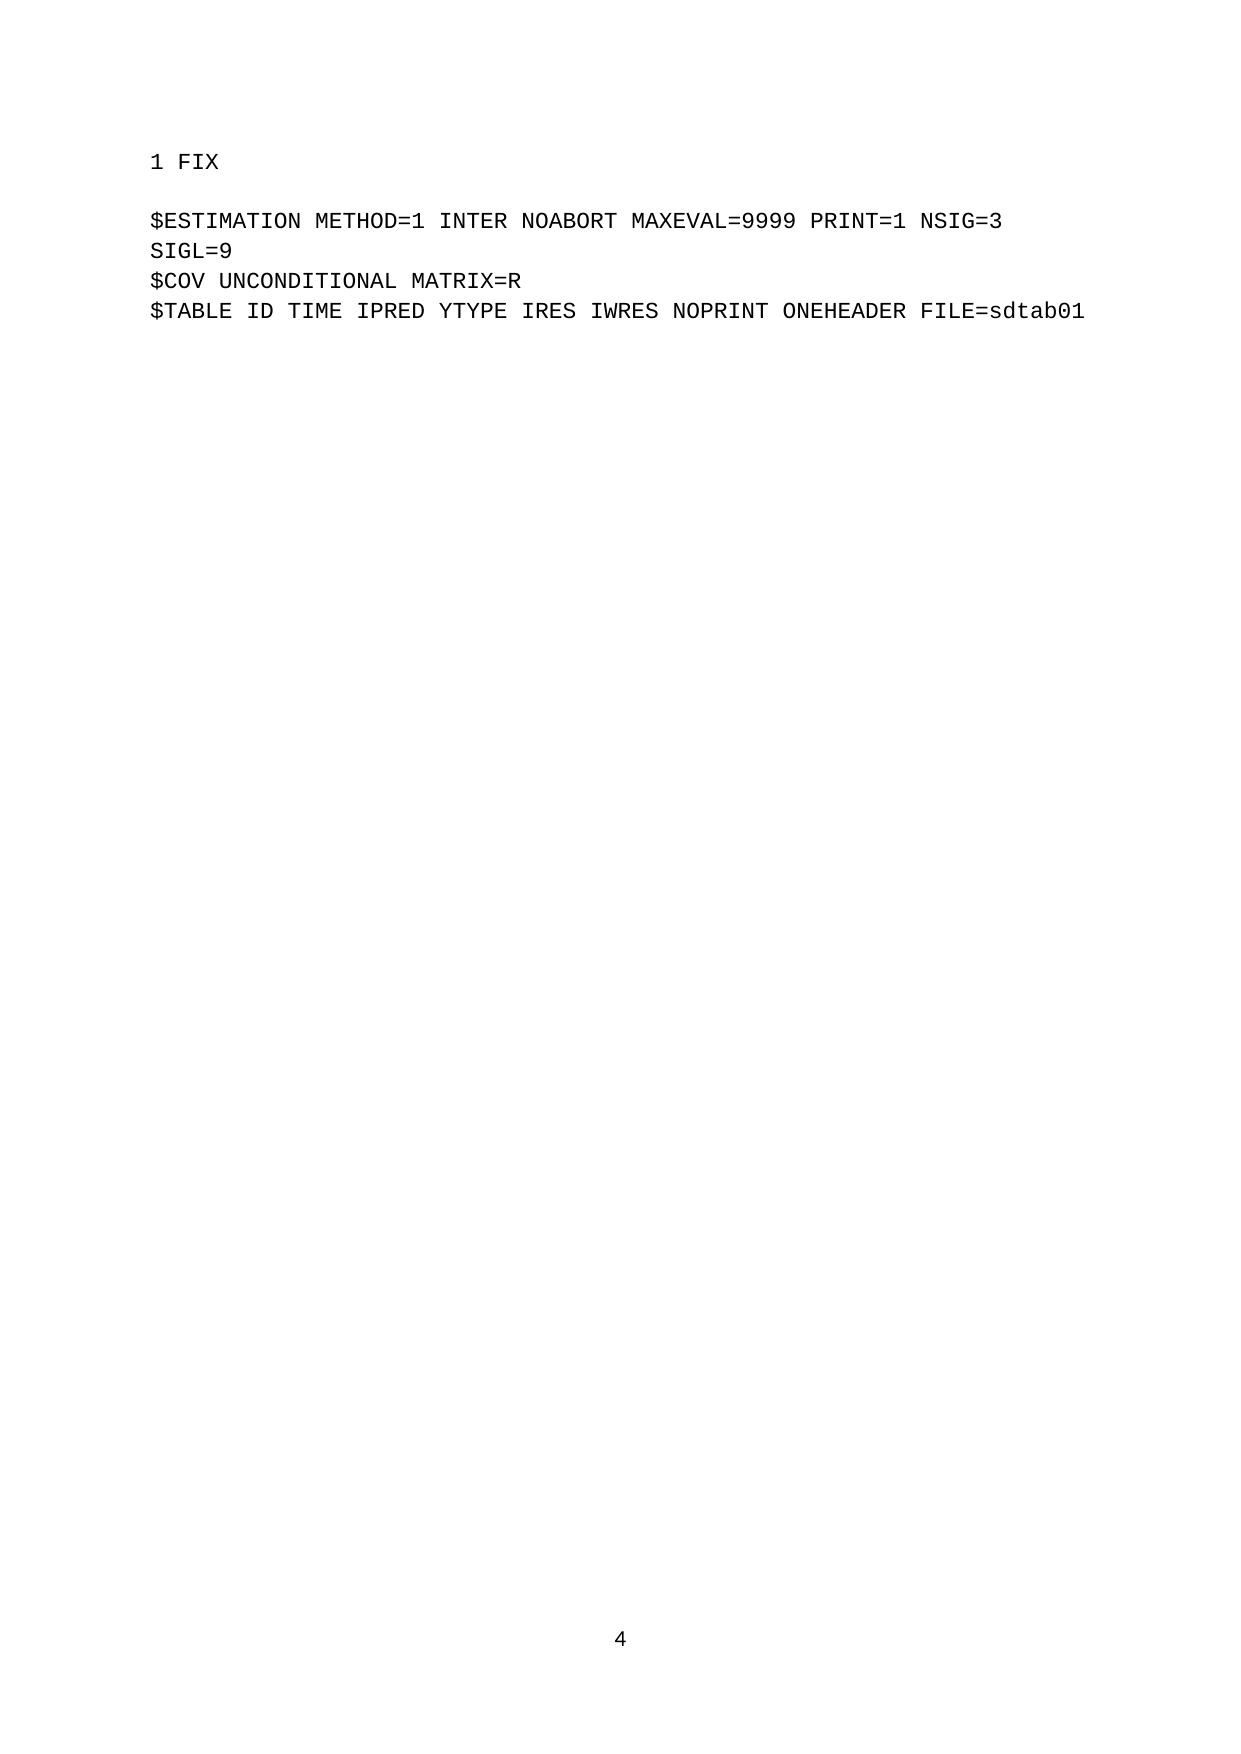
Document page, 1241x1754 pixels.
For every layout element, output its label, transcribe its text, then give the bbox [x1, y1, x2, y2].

text 1 FIX [150, 150, 1090, 176]
text $ESTIMATION METHOD=1 INTER NOABORT MAXEVAL=9999 PRINT=1 NSIG=3 SIGL=9 [150, 209, 1090, 265]
text $TABLE ID TIME IPRED YTYPE IRES IWRES NOPRINT ONEHEADER FILE=sdtab01 [150, 299, 1090, 325]
text $COV UNCONDITIONAL MATRIX=R [150, 269, 1090, 295]
